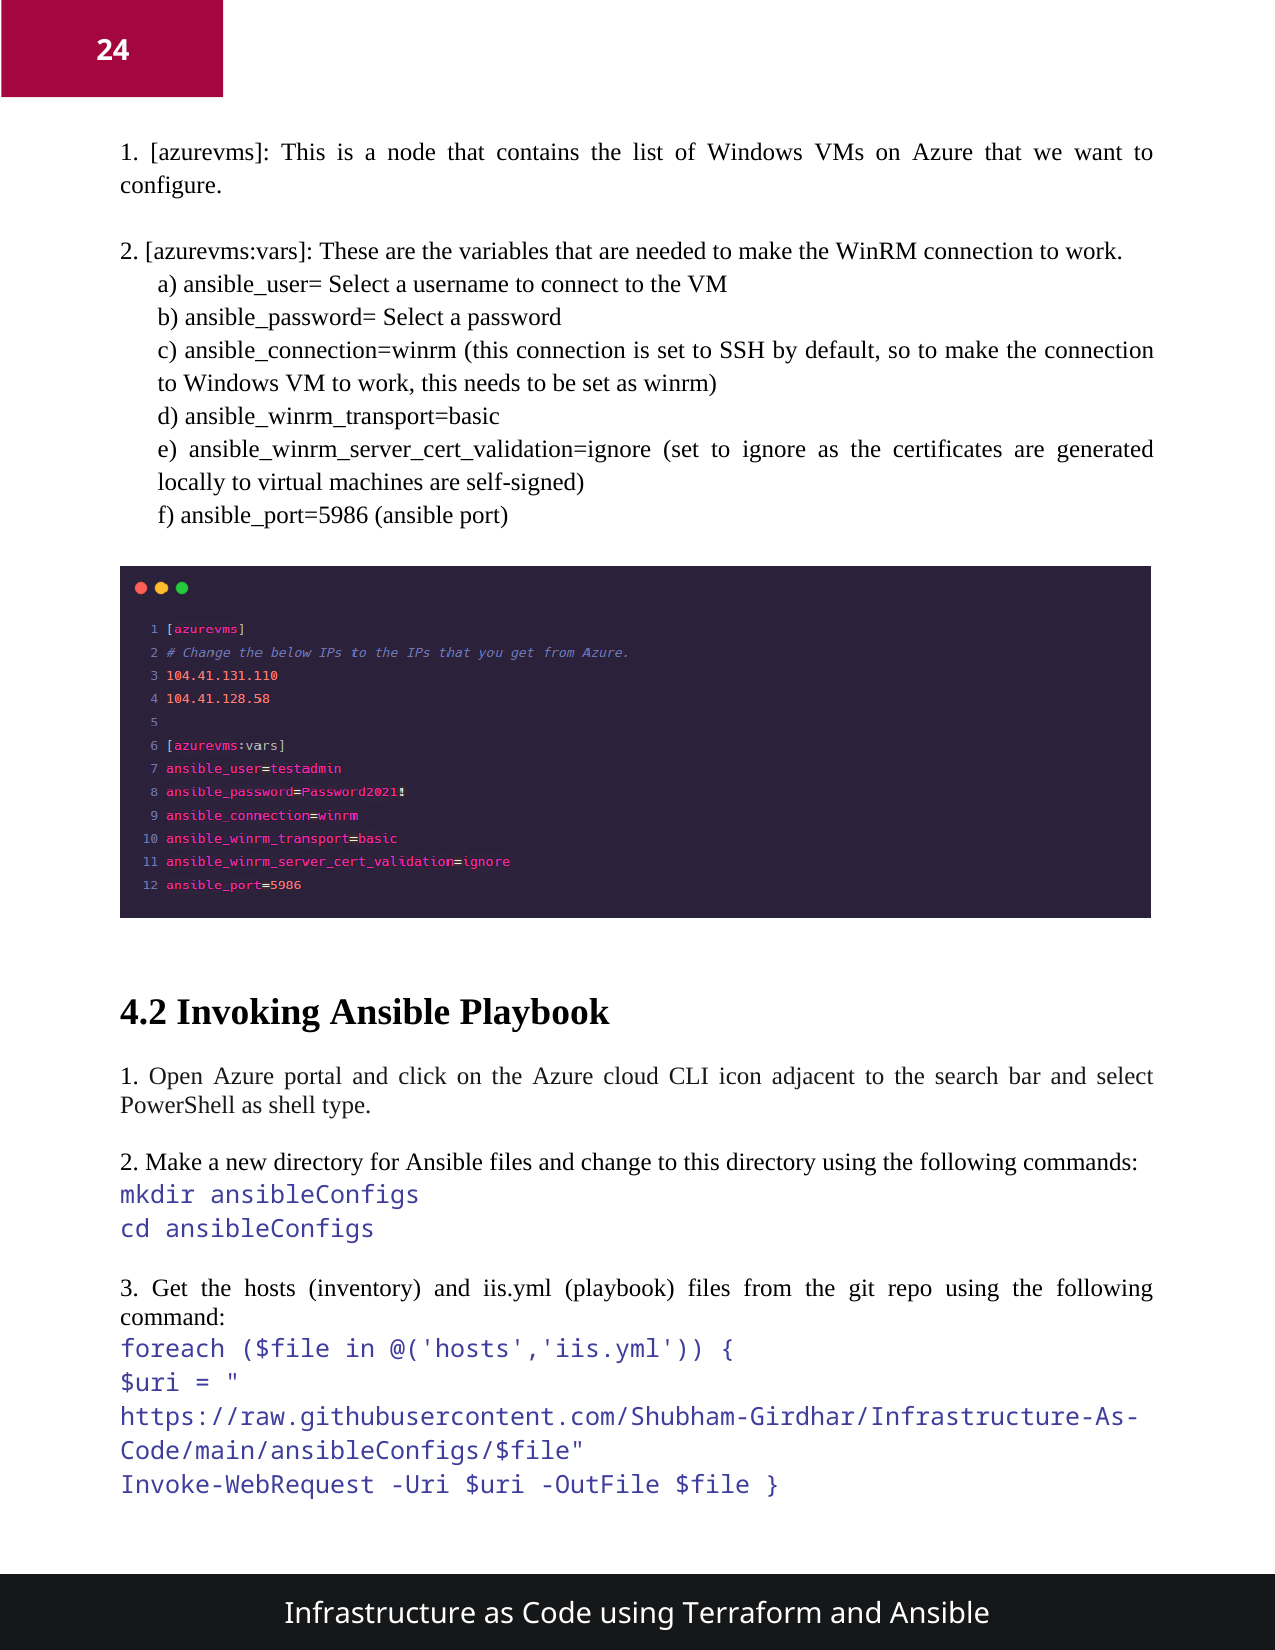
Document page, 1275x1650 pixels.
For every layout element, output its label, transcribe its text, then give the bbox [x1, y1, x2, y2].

subtitle 4.2 Invoking Ansible Playbook [120, 989, 1155, 1032]
subtitle cd ansibleConfigs [120, 1210, 1155, 1244]
subtitle 3. Get the hosts (inventory) and iis.yml (playbook) files from the git repo using the following command: [120, 1273, 1155, 1331]
subtitle Invoke-WebRequest -Uri $uri -OutFile $file } [120, 1467, 1155, 1501]
list a) ansible_user= Select a username to connect to the VM [157, 269, 1155, 298]
subtitle foreach ($file in @('hosts','iis.yml')) { [120, 1331, 1155, 1365]
subtitle $uri = " https://raw.githubusercontent.com/Shubham-Girdhar/Infrastructure-As-Code/main/ansibleConfigs/$file" [120, 1365, 1155, 1467]
picture [120, 566, 1151, 918]
subtitle 1. Open Azure portal and click on the Azure cloud CLI icon adjacent to the search bar and select PowerShell as shell type. [120, 1061, 1155, 1119]
list d) ansible_winrm_transport=basic [157, 401, 1155, 430]
list c) ansible_connection=winrm (this connection is set to SSH by default, so to make the connection to Windows VM to work, this needs to be set as winrm) [157, 335, 1155, 397]
subtitle mkdir ansibleConfigs [120, 1176, 1155, 1210]
list b) ansible_password= Select a password [157, 302, 1155, 331]
list f) ansible_port=5986 (ansible port) [157, 501, 1155, 529]
list e) ansible_winrm_server_cert_validation=ignore (set to ignore as the certificates are generated locally to virtual machines are self-signed) [157, 434, 1155, 496]
subtitle 2. Make a new directory for Ansible files and change to this directory using the following commands: [120, 1147, 1155, 1176]
list 2. [azurevms:vars]: These are the variables that are needed to make the WinRM connection to work. [120, 236, 1155, 265]
list 1. [azurevms]: This is a node that contains the list of Windows VMs on Azure that we want to configure. [120, 137, 1155, 199]
